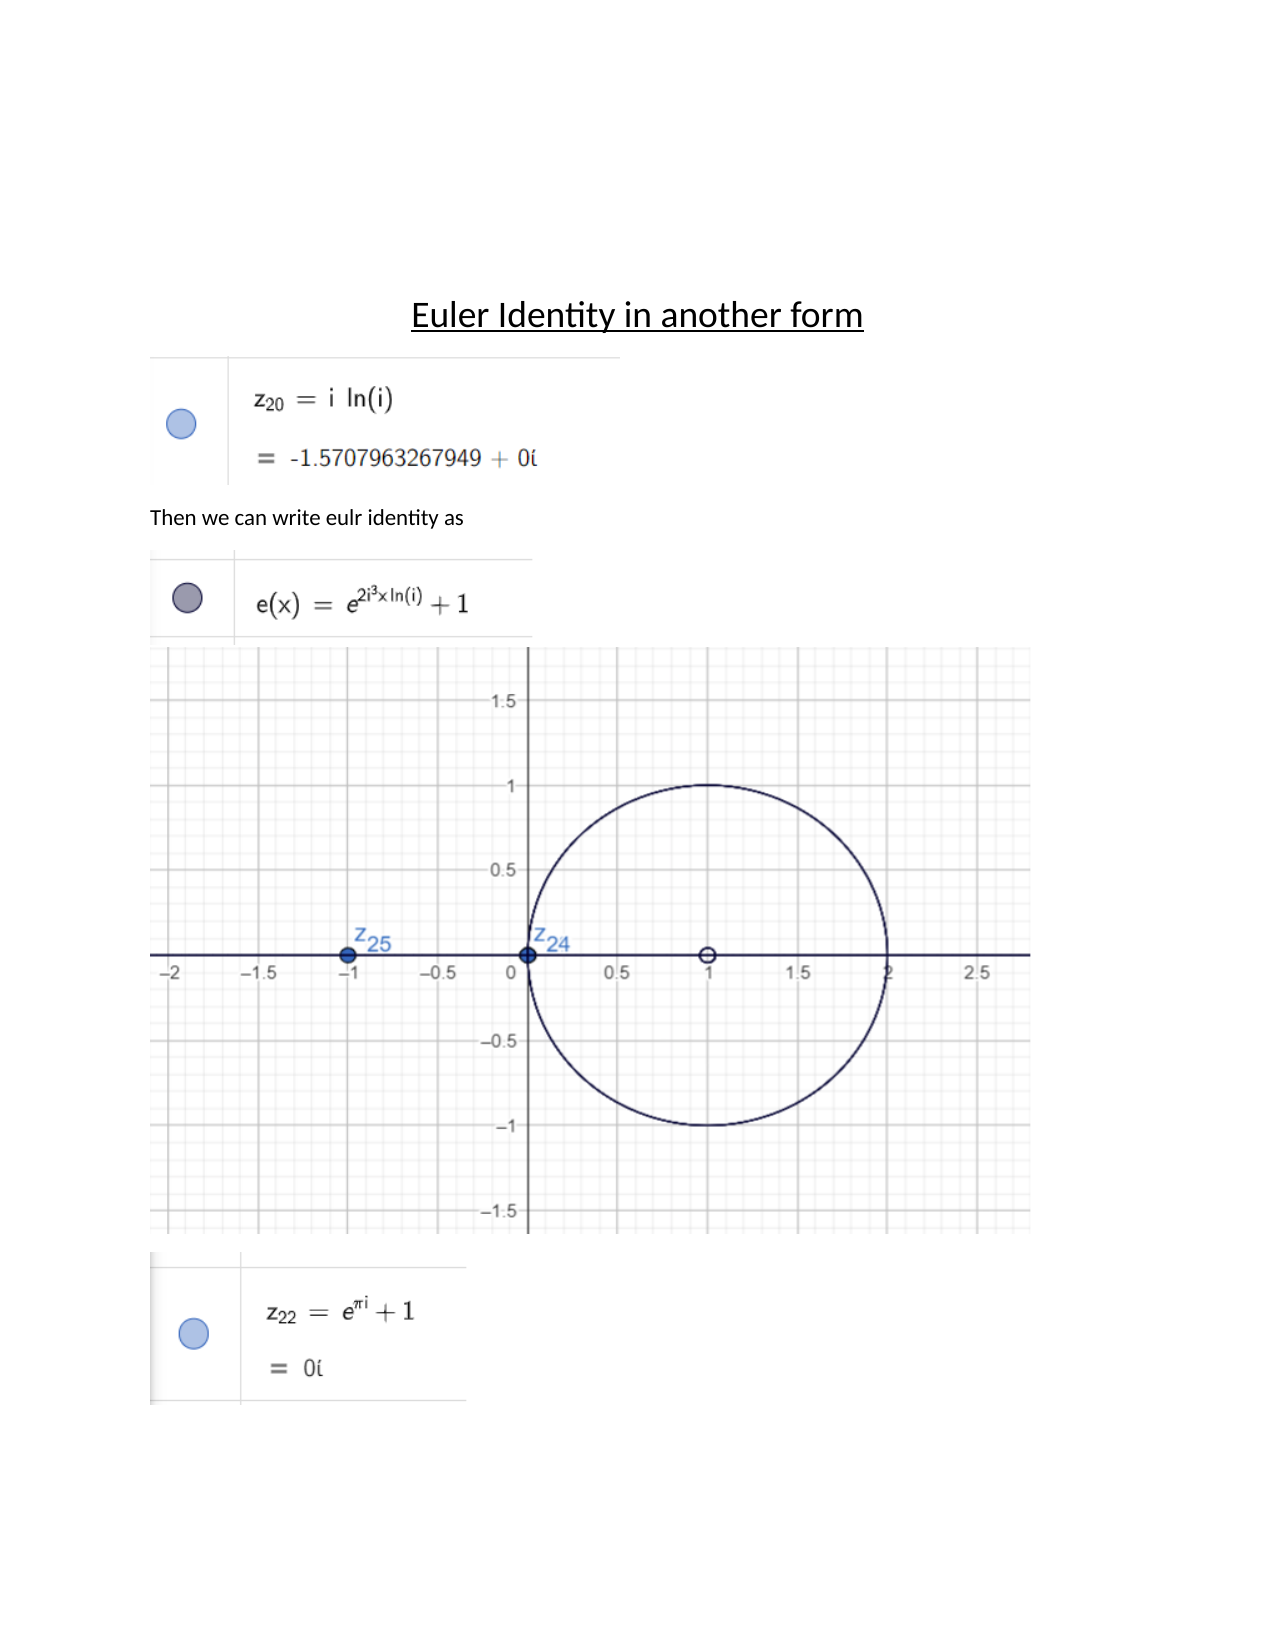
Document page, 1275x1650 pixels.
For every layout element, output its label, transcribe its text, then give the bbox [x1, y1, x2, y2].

picture [150, 356, 620, 485]
picture [150, 647, 1031, 1234]
text Euler Identity in another form [150, 291, 1125, 336]
text Then we can write eulr identity as [150, 503, 1125, 531]
picture [150, 550, 533, 645]
picture [150, 1252, 467, 1405]
